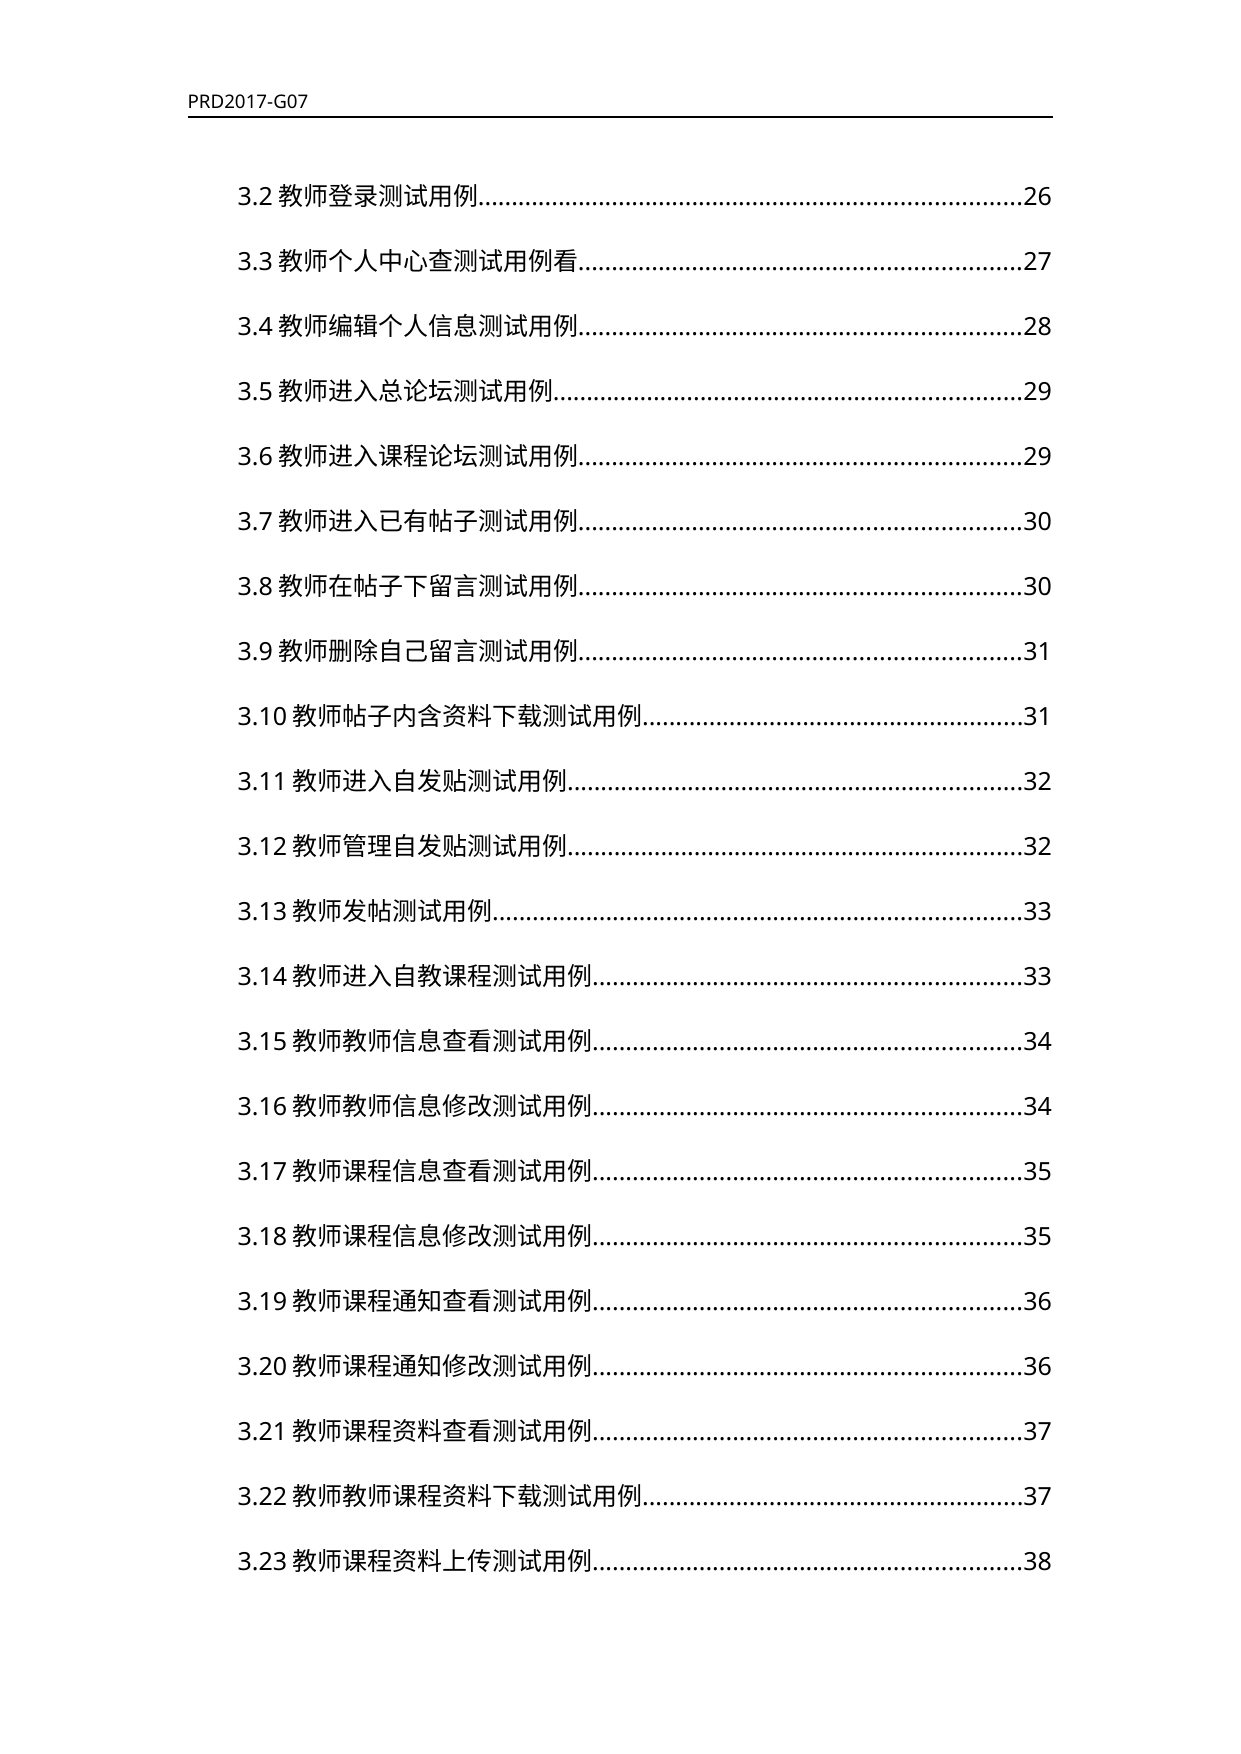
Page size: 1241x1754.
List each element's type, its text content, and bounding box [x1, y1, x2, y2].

text 3.14教师进入自教课程测试用例 33 [237, 942, 1053, 1007]
text 3.2教师登录测试用例 26 [237, 162, 1053, 227]
text 3.6教师进入课程论坛测试用例 29 [237, 422, 1053, 487]
text 3.15教师教师信息查看测试用例 34 [237, 1007, 1053, 1072]
text 3.7教师进入已有帖子测试用例 30 [237, 487, 1053, 552]
text 3.4教师编辑个人信息测试用例 28 [237, 292, 1053, 357]
text 3.19教师课程通知查看测试用例 36 [237, 1267, 1053, 1332]
text 3.22教师教师课程资料下载测试用例 37 [237, 1462, 1053, 1527]
text 3.18教师课程信息修改测试用例 35 [237, 1202, 1053, 1267]
text 3.23教师课程资料上传测试用例 38 [237, 1527, 1053, 1592]
text 3.20教师课程通知修改测试用例 36 [237, 1332, 1053, 1397]
text 3.16教师教师信息修改测试用例 34 [237, 1072, 1053, 1137]
text 3.11教师进入自发贴测试用例 32 [237, 747, 1053, 812]
text 3.10教师帖子内含资料下载测试用例 31 [237, 682, 1053, 747]
text 3.12教师管理自发贴测试用例 32 [237, 812, 1053, 877]
text 3.9教师删除自己留言测试用例 31 [237, 617, 1053, 682]
text 3.21教师课程资料查看测试用例 37 [237, 1397, 1053, 1462]
text 3.17教师课程信息查看测试用例 35 [237, 1137, 1053, 1202]
text 3.5教师进入总论坛测试用例 29 [237, 357, 1053, 422]
text 3.13教师发帖测试用例 33 [237, 877, 1053, 942]
text 3.8教师在帖子下留言测试用例 30 [237, 552, 1053, 617]
text 3.3教师个人中心查测试用例看 27 [237, 227, 1053, 292]
